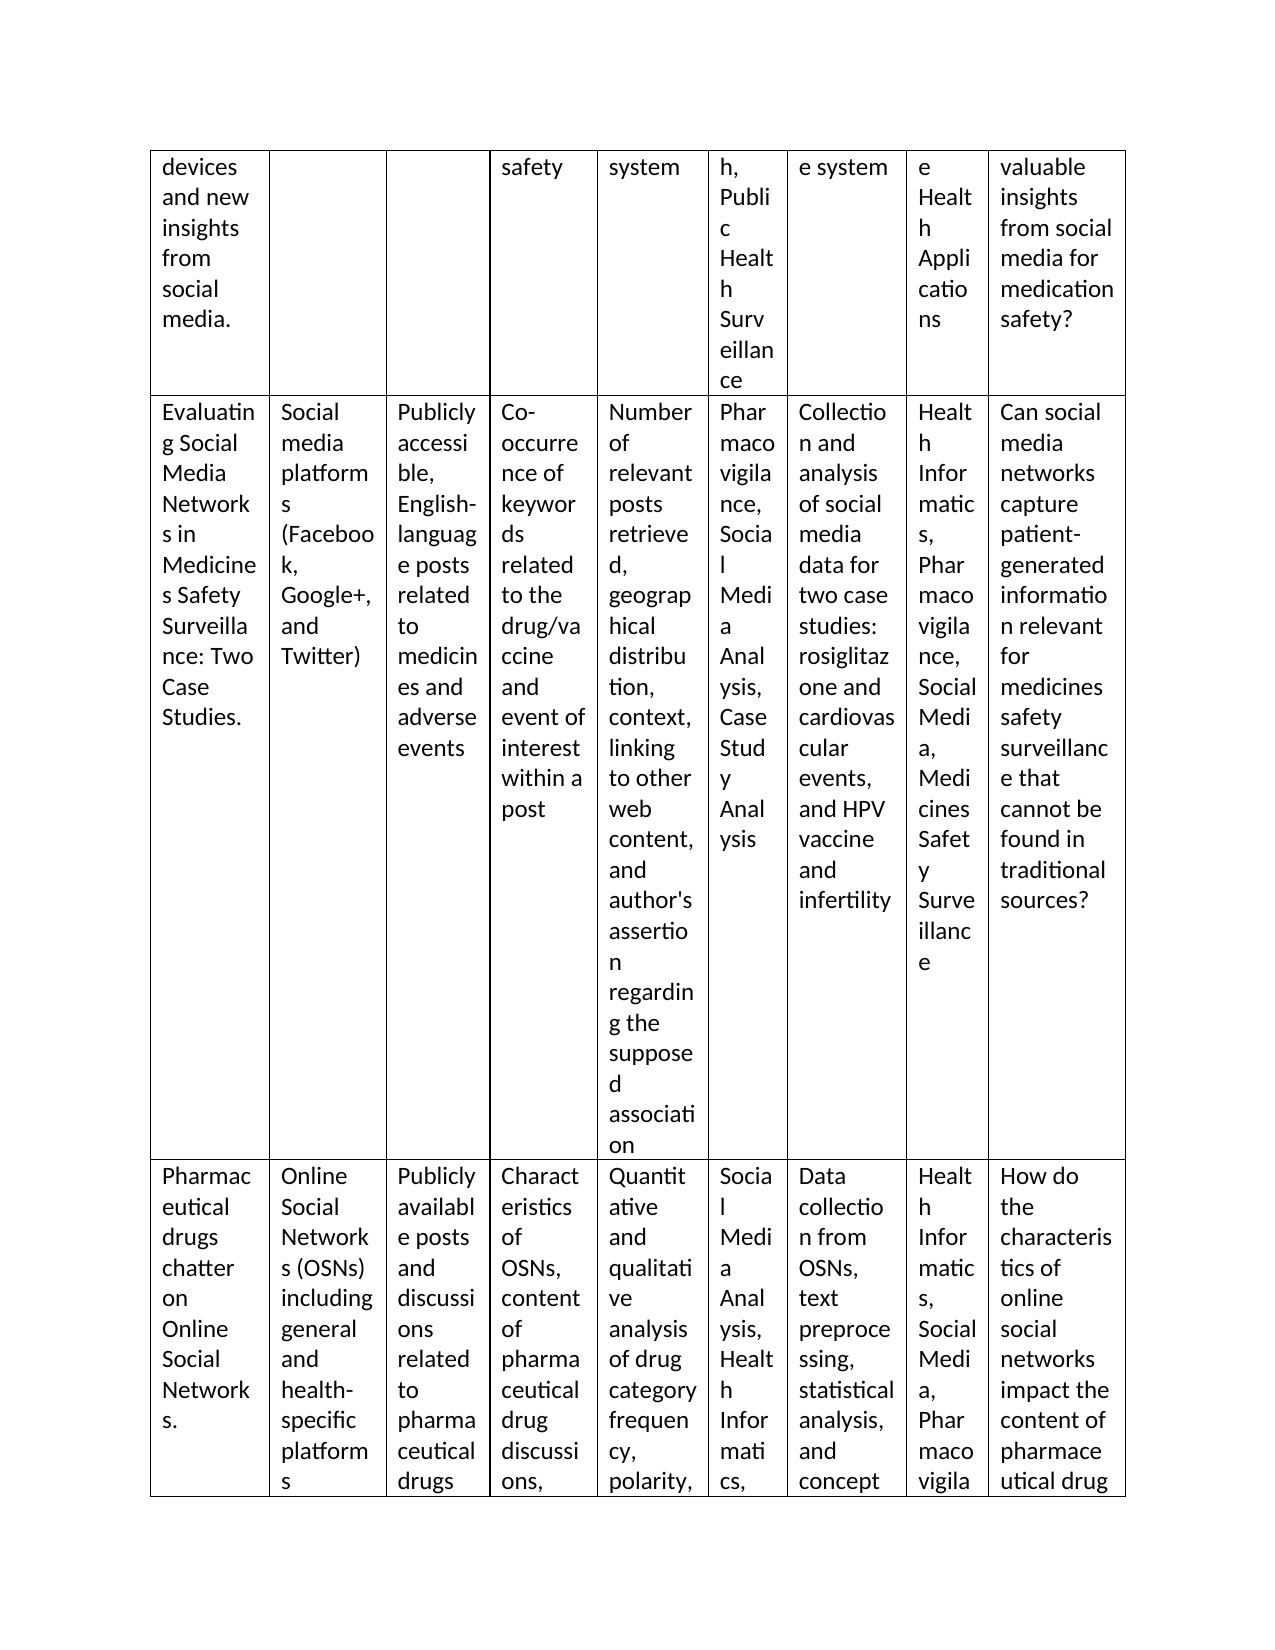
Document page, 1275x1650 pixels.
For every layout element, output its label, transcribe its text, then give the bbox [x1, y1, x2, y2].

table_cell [491, 151, 597, 395]
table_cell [989, 151, 1125, 395]
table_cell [989, 1160, 1125, 1496]
table_cell Publicly accessible, English-language posts related to medicines and adverse events [387, 396, 489, 1159]
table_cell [151, 1160, 269, 1496]
table_cell Health Informatics, Pharmacovigilance, Social Media, Medicines Safety Surveillance [907, 396, 988, 1159]
table_cell Social media platforms (Facebook, Google+, and Twitter) [270, 396, 386, 1159]
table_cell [387, 151, 489, 395]
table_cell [709, 151, 787, 395]
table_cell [788, 151, 906, 395]
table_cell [907, 151, 988, 395]
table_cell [788, 1160, 906, 1496]
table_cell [491, 1160, 597, 1496]
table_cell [907, 1160, 988, 1496]
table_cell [270, 151, 386, 395]
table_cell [598, 1160, 708, 1496]
table_cell Can social media networks capture patient-generated information relevant for medicines safety surveillance that cannot be found in traditional sources? [989, 396, 1125, 1159]
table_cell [709, 1160, 787, 1496]
table_cell Collection and analysis of social media data for two case studies: rosiglitazone and cardiovascular events, and HPV vaccine and infertility [788, 396, 906, 1159]
table_cell Co-occurrence of keywords related to the drug/vaccine and event of interest within a post [491, 396, 597, 1159]
table_cell Pharmacovigilance, Social Media Analysis, Case Study Analysis [709, 396, 787, 1159]
table_cell Number of relevant posts retrieved, geographical distribution, context, linking to other web content, and author's assertion regarding the supposed association [598, 396, 708, 1159]
table_cell Evaluating Social Media Networks in Medicines Safety Surveillance: Two Case Studies. [151, 396, 269, 1159]
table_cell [387, 1160, 489, 1496]
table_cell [598, 151, 708, 395]
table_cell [151, 151, 269, 395]
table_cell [270, 1160, 386, 1496]
